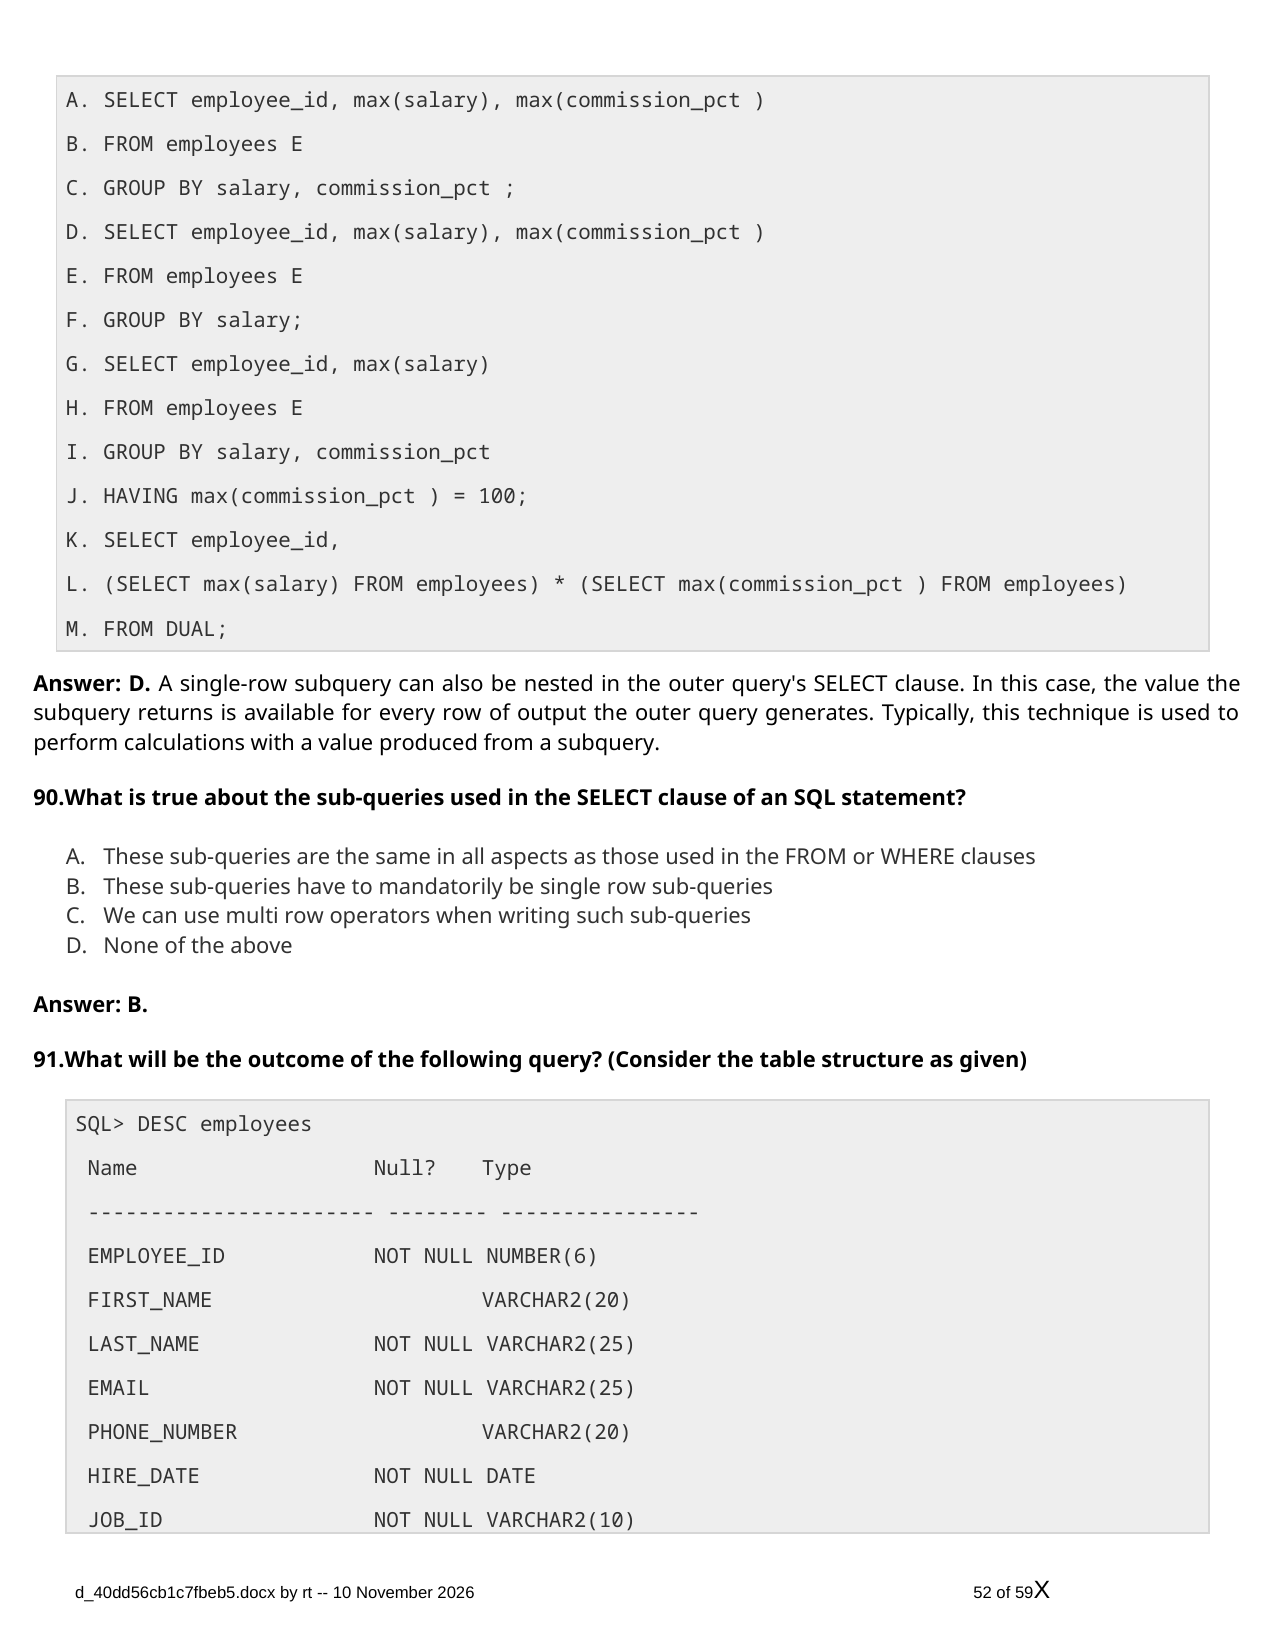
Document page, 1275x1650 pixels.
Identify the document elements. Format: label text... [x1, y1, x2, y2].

list SELECT employee_id, [57, 516, 1208, 554]
list FROM employees E [57, 119, 1208, 157]
text EMAIL NOT NULL VARCHAR2(25) [67, 1363, 1208, 1402]
list SELECT employee_id, max(salary), max(commission_pct ) [57, 207, 1208, 246]
list FROM DUAL; [57, 604, 1208, 650]
list These sub-queries have to mandatorily be single row sub-queries [66, 871, 1200, 901]
text SQL> DESC employees [67, 1101, 1208, 1137]
list HAVING max(commission_pct ) = 100; [57, 472, 1208, 510]
list FROM employees E [57, 383, 1208, 422]
text LAST_NAME NOT NULL VARCHAR2(25) [67, 1319, 1208, 1357]
text Answer: B. [33, 989, 1242, 1019]
text 91.What will be the outcome of the following query? (Consider the table structure as given) [33, 1044, 1242, 1074]
list None of the above [66, 930, 1200, 960]
list GROUP BY salary; [57, 295, 1208, 334]
list FROM employees E [57, 251, 1208, 289]
text EMPLOYEE_ID NOT NULL NUMBER(6) [67, 1231, 1208, 1269]
text JOB_ID NOT NULL VARCHAR2(10) [67, 1495, 1208, 1532]
list GROUP BY salary, commission_pct ; [57, 163, 1208, 201]
list We can use multi row operators when writing such sub-queries [66, 901, 1200, 930]
text Answer: D. A single-row subquery can also be nested in the outer query's SELECT clause. In this case, the value the subquery returns is available for every row of output the outer query generates. Typically, this technique is used to perform calculations with a value produced from a subquery. [33, 668, 1242, 757]
list These sub-queries are the same in all aspects as those used in the FROM or WHERE clauses [66, 841, 1200, 871]
list GROUP BY salary, commission_pct [57, 427, 1208, 466]
text 90.What is true about the sub-queries used in the SELECT clause of an SQL statement? [33, 782, 1242, 812]
list SELECT employee_id, max(salary), max(commission_pct ) [57, 77, 1208, 113]
list SELECT employee_id, max(salary) [57, 339, 1208, 378]
text HIRE_DATE NOT NULL DATE [67, 1451, 1208, 1490]
list (SELECT max(salary) FROM employees) * (SELECT max(commission_pct ) FROM employees) [57, 560, 1208, 598]
text ----------------------- -------- ---------------- [67, 1187, 1208, 1225]
text Name Null? Type [67, 1143, 1208, 1181]
text PHONE_NUMBER VARCHAR2(20) [67, 1407, 1208, 1446]
text FIRST_NAME VARCHAR2(20) [67, 1275, 1208, 1313]
